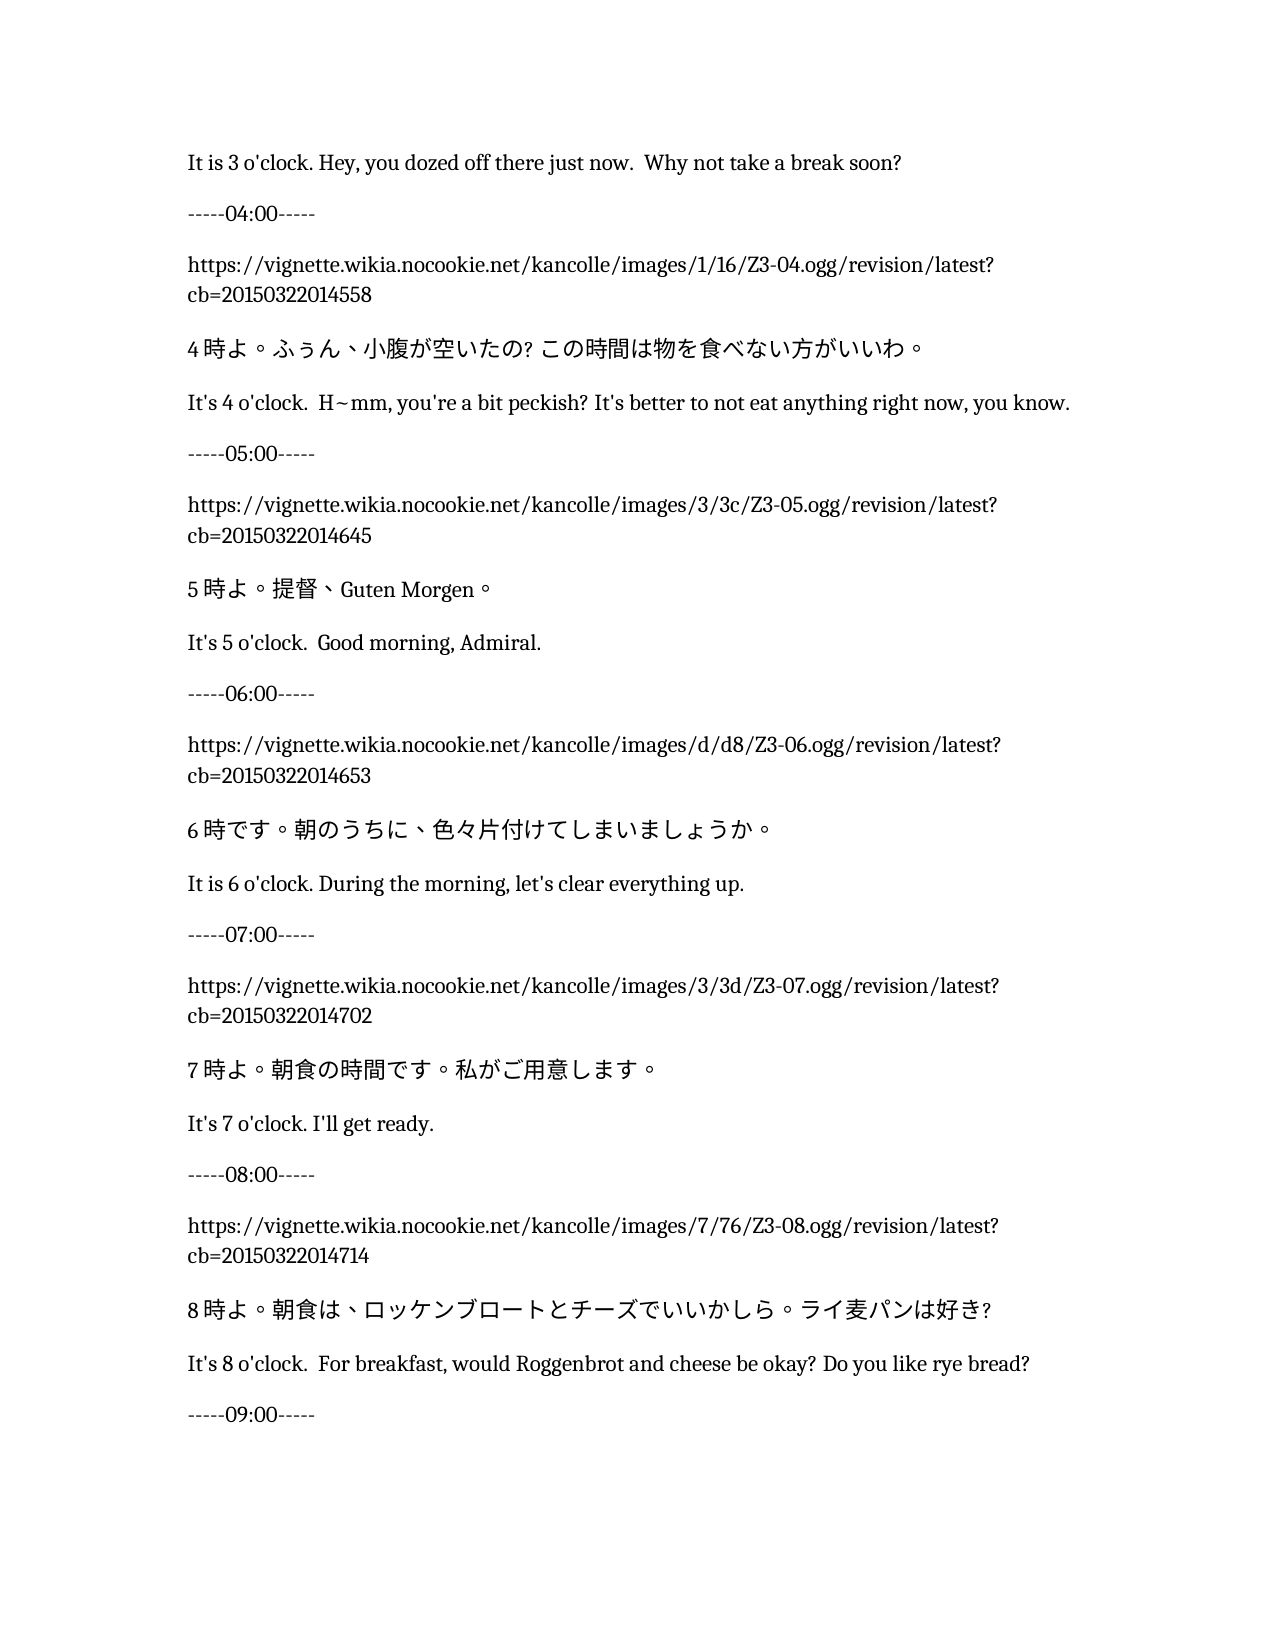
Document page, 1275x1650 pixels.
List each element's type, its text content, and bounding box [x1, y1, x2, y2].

text -----07:00----- [187, 921, 1087, 948]
text https://vignette.wikia.nocookie.net/kancolle/images/d/d8/Z3-06.ogg/revision/latest?cb=20150322014653 [187, 732, 1087, 789]
text It's 5 o'clock. Good morning, Admiral. [187, 630, 1087, 657]
text https://vignette.wikia.nocookie.net/kancolle/images/1/16/Z3-04.ogg/revision/latest?cb=20150322014558 [187, 252, 1087, 309]
text 5時よ。提督、Guten Morgen。 [187, 573, 1087, 605]
text 7時よ。朝食の時間です。私がご用意します。 [187, 1054, 1087, 1085]
text 6時です。朝のうちに、色々片付けてしまいましょうか。 [187, 813, 1087, 845]
text -----09:00----- [187, 1402, 1087, 1428]
text 8時よ。朝食は、ロッケンブロートとチーズでいいかしら。ライ麦パンは好き? [187, 1294, 1087, 1325]
text 4時よ。ふぅん、小腹が空いたの? この時間は物を食べない方がいいわ。 [187, 333, 1087, 364]
text -----04:00----- [187, 201, 1087, 227]
text -----05:00----- [187, 441, 1087, 467]
text -----08:00----- [187, 1161, 1087, 1188]
text It's 4 o'clock. H~mm, you're a bit peckish? It's better to not eat anything right now, you know. [187, 390, 1087, 416]
text It's 8 o'clock. For breakfast, would Roggenbrot and cheese be okay? Do you like rye bread? [187, 1351, 1087, 1377]
text https://vignette.wikia.nocookie.net/kancolle/images/7/76/Z3-08.ogg/revision/latest?cb=20150322014714 [187, 1212, 1087, 1269]
text -----06:00----- [187, 681, 1087, 708]
text It is 3 o'clock. Hey, you dozed off there just now. Why not take a break soon? [187, 150, 1087, 176]
text https://vignette.wikia.nocookie.net/kancolle/images/3/3c/Z3-05.ogg/revision/latest?cb=20150322014645 [187, 492, 1087, 549]
text It is 6 o'clock. During the morning, let's clear everything up. [187, 870, 1087, 897]
text It's 7 o'clock. I'll get ready. [187, 1110, 1087, 1137]
text https://vignette.wikia.nocookie.net/kancolle/images/3/3d/Z3-07.ogg/revision/latest?cb=20150322014702 [187, 972, 1087, 1029]
